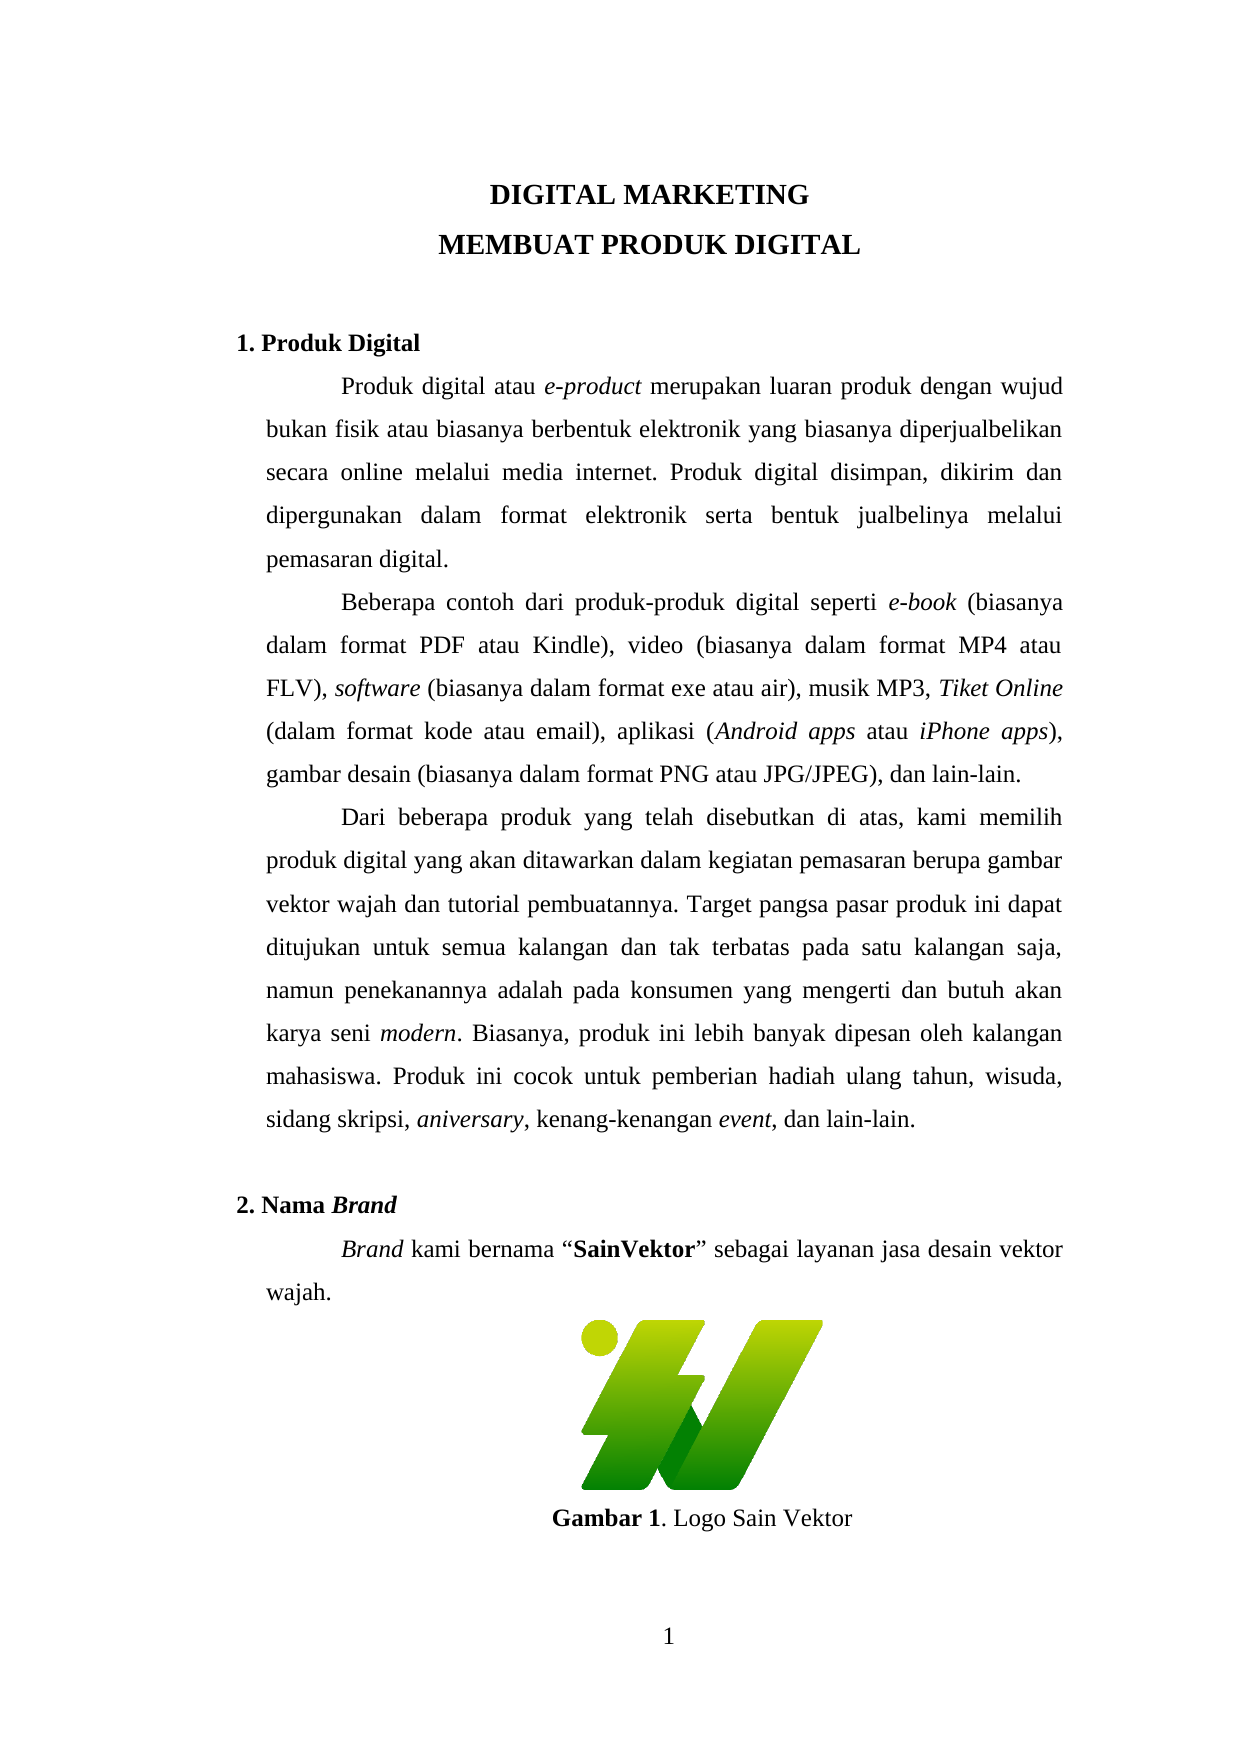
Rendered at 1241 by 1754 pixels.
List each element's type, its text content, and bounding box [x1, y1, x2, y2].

text MEMBUAT PRODUK DIGITAL [236, 227, 1063, 261]
text Dari beberapa produk yang telah disebutkan di atas, kami memilih produk digital yang akan ditawarkan dalam kegiatan pemasaran berupa gambar vektor wajah dan tutorial pembuatannya. Target pangsa pasar produk ini dapat ditujukan untuk semua kalangan dan tak terbatas pada satu kalangan saja, namun penekanannya adalah pada konsumen yang mengerti dan butuh akan karya seni modern. Biasanya, produk ini lebih banyak dipesan oleh kalangan mahasiswa. Produk ini cocok untuk pemberian hadiah ulang tahun, wisuda, sidang skripsi, aniversary, kenang-kenangan event, dan lain-lain. [266, 802, 1063, 1133]
subtitle 2. Nama Brand [236, 1191, 1063, 1219]
subtitle 1. Produk Digital [236, 328, 1063, 357]
text Produk digital atau e-product merupakan luaran produk dengan wujud bukan fisik atau biasanya berbentuk elektronik yang biasanya diperjualbelikan secara online melalui media internet. Produk digital disimpan, dikirim dan dipergunakan dalam format elektronik serta bentuk jualbelinya melalui pemasaran digital. [266, 371, 1063, 572]
picture [581, 1320, 823, 1490]
text Gambar 1. Logo Sain Vektor [266, 1503, 1063, 1532]
text DIGITAL MARKETING [236, 177, 1063, 211]
text Brand kami bernama “SainVektor” sebagai layanan jasa desain vektor wajah. [266, 1234, 1063, 1306]
text Beberapa contoh dari produk-produk digital seperti e-book (biasanya dalam format PDF atau Kindle), video (biasanya dalam format MP4 atau FLV), software (biasanya dalam format exe atau air), musik MP3, Tiket Online (dalam format kode atau email), aplikasi (Android apps atau iPhone apps), gambar desain (biasanya dalam format PNG atau JPG/JPEG), dan lain-lain. [266, 587, 1063, 788]
